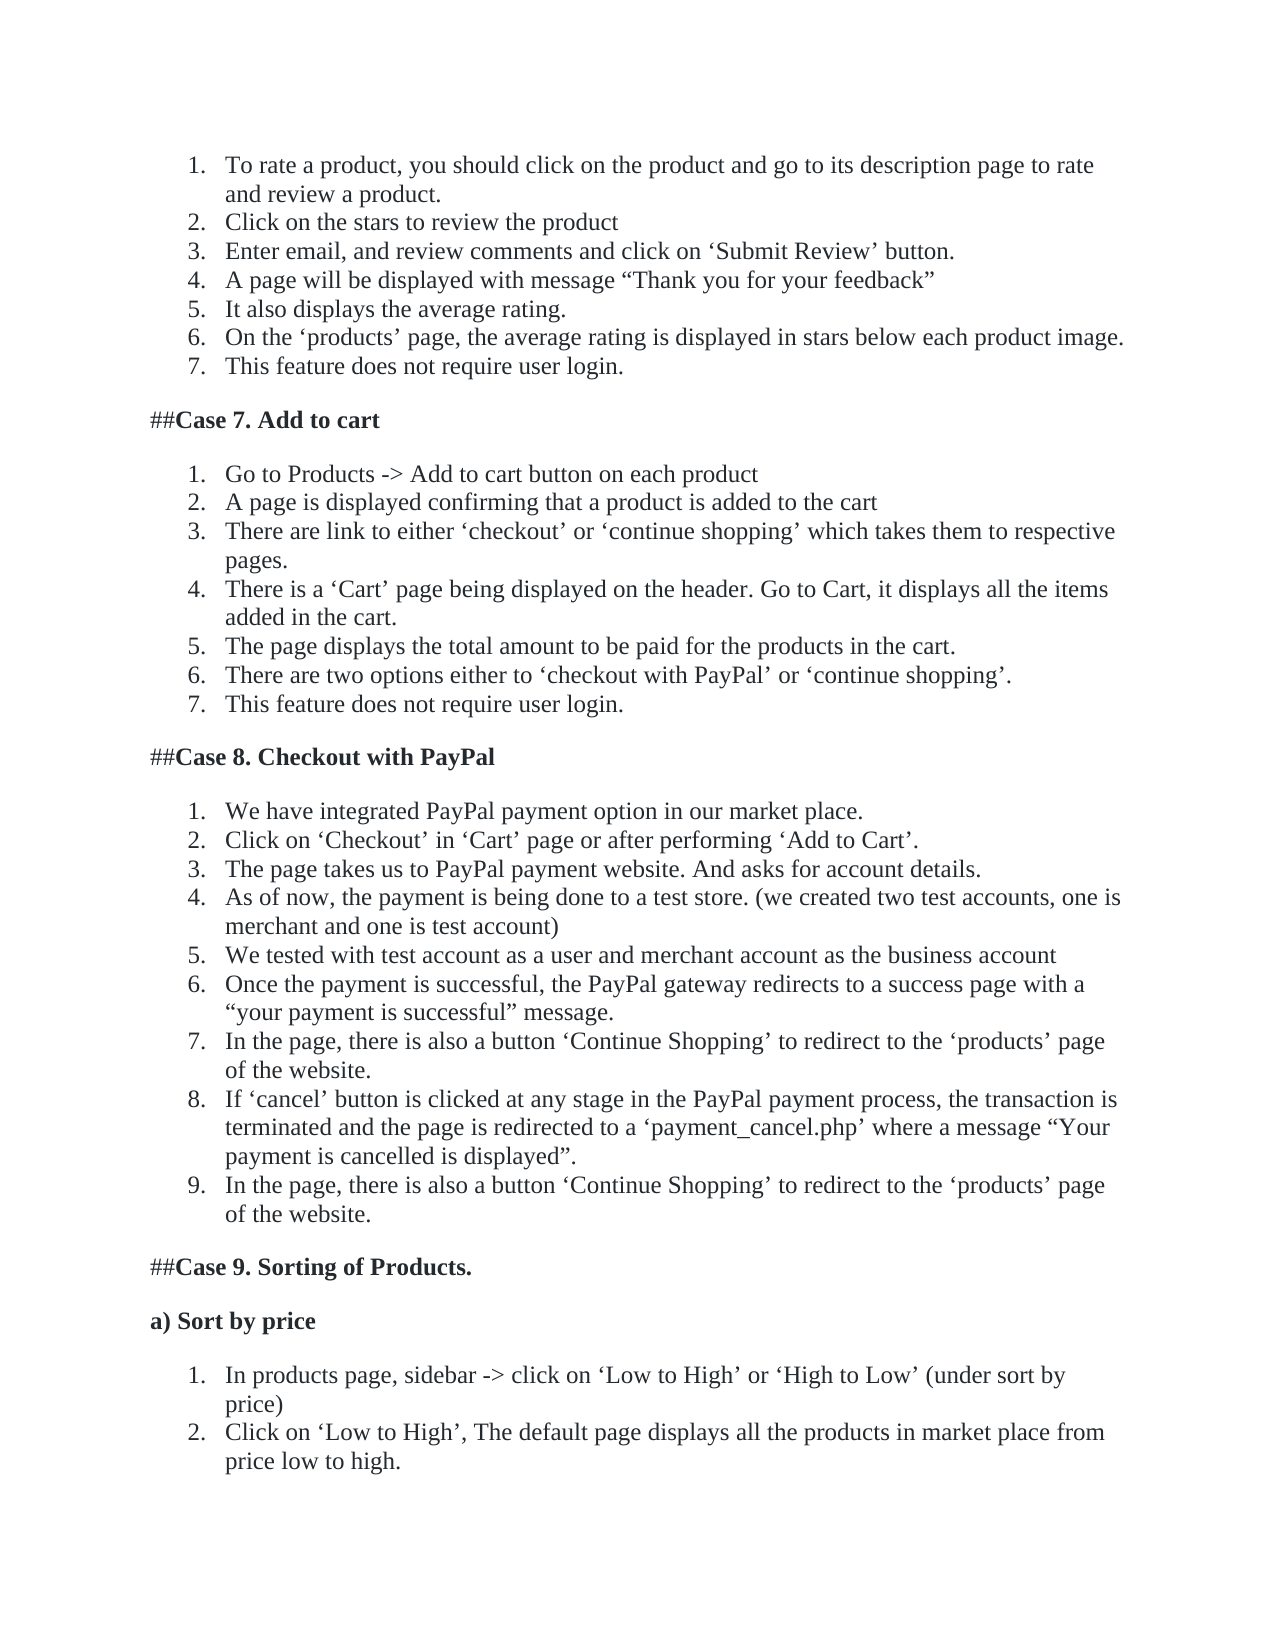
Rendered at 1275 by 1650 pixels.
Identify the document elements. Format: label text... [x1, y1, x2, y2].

list As of now, the payment is being done to a test store. (we created two test accounts, one is merchant and one is test account) [187, 882, 1125, 940]
list This feature does not require user login. [187, 689, 1125, 717]
list On the ‘products’ page, the average rating is displayed in stars below each product image. [187, 322, 1125, 351]
text a) Sort by price [150, 1306, 1125, 1335]
list To rate a product, you should click on the product and go to its description page to rate and review a product. [187, 150, 1125, 207]
text ##Case 8. Checkout with PayPal [150, 742, 1125, 771]
list In products page, sidebar -> click on ‘Low to High’ or ‘High to Low’ (under sort by price) [187, 1360, 1125, 1417]
list There are two options either to ‘checkout with PayPal’ or ‘continue shopping’. [187, 660, 1125, 689]
list Go to Products -> Add to cart button on each product [187, 459, 1125, 487]
text ##Case 9. Sorting of Products. [150, 1252, 1125, 1281]
list The page takes us to PayPal payment website. And asks for account details. [187, 854, 1125, 882]
list In the page, there is also a button ‘Continue Shopping’ to redirect to the ‘products’ page of the website. [187, 1170, 1125, 1227]
list There is a ‘Cart’ page being displayed on the header. Go to Cart, it displays all the items added in the cart. [187, 574, 1125, 631]
list Click on ‘Low to High’, The default page displays all the products in market place from price low to high. [187, 1417, 1125, 1475]
list We have integrated PayPal payment option in our market place. [187, 796, 1125, 825]
list There are link to either ‘checkout’ or ‘continue shopping’ which takes them to respective pages. [187, 516, 1125, 574]
list We tested with test account as a user and merchant account as the business account [187, 940, 1125, 969]
list A page is displayed confirming that a product is added to the cart [187, 487, 1125, 516]
list Once the payment is successful, the PayPal gateway redirects to a success page with a “your payment is successful” message. [187, 969, 1125, 1026]
list The page displays the total amount to be paid for the products in the cart. [187, 631, 1125, 660]
list Enter email, and review comments and click on ‘Submit Review’ button. [187, 236, 1125, 265]
list Click on ‘Checkout’ in ‘Cart’ page or after performing ‘Add to Cart’. [187, 825, 1125, 854]
list This feature does not require user login. [187, 351, 1125, 380]
list It also displays the average rating. [187, 294, 1125, 322]
list A page will be displayed with message “Thank you for your feedback” [187, 265, 1125, 294]
list In the page, there is also a button ‘Continue Shopping’ to redirect to the ‘products’ page of the website. [187, 1026, 1125, 1084]
text ##Case 7. Add to cart [150, 405, 1125, 434]
list If ‘cancel’ button is clicked at any stage in the PayPal payment process, the transaction is terminated and the page is redirected to a ‘payment_cancel.php’ where a message “Your payment is cancelled is displayed”. [187, 1084, 1125, 1170]
list Click on the stars to review the product [187, 207, 1125, 236]
